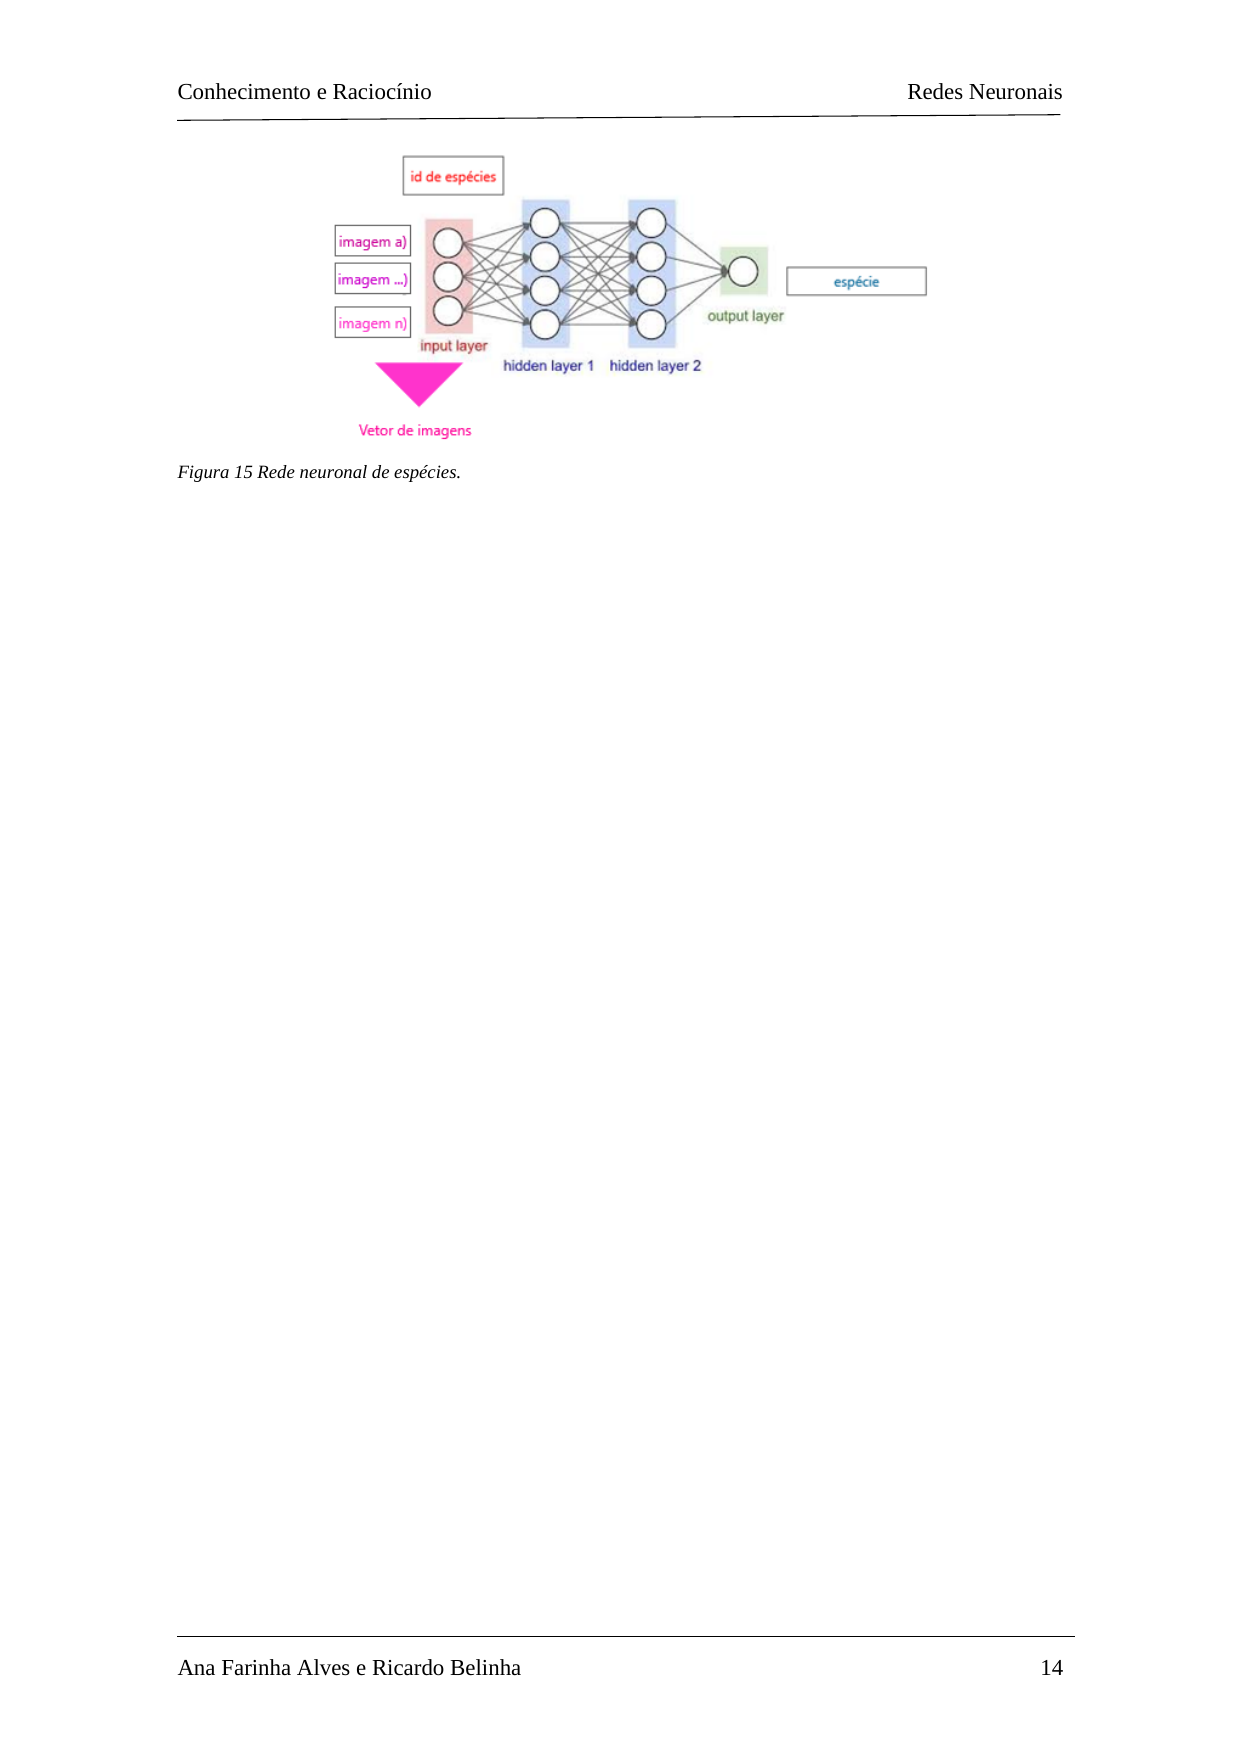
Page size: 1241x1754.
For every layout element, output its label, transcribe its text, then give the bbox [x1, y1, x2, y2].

text Figura 15 Rede neuronal de espécies. [177, 461, 1063, 482]
picture [302, 147, 938, 444]
